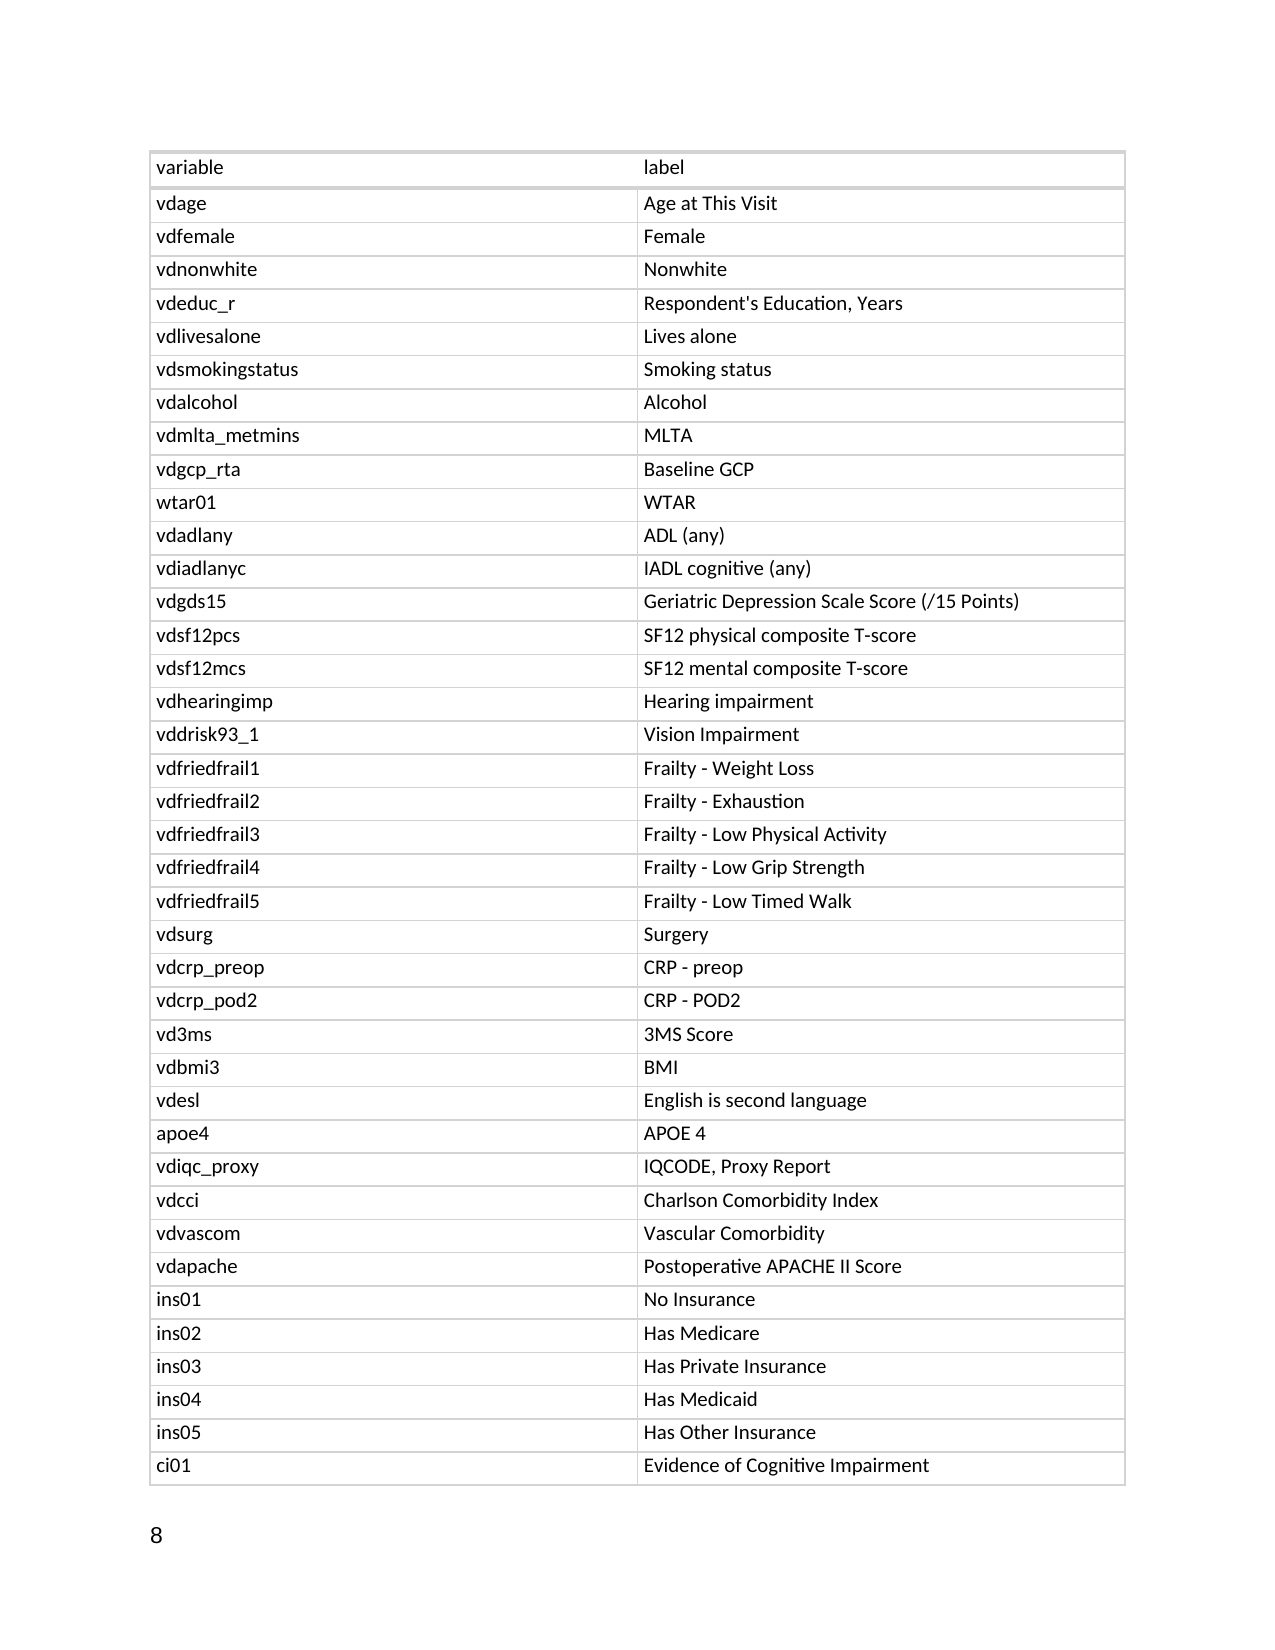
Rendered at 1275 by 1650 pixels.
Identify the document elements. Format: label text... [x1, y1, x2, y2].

table_cell Has Medicaid [638, 1386, 1124, 1418]
table_cell Evidence of Cognitive Impairment [638, 1453, 1124, 1484]
table_cell Respondent's Education, Years [638, 290, 1124, 321]
table_cell Charlson Comorbidity Index [638, 1187, 1124, 1218]
table_cell ins05 [151, 1420, 637, 1451]
table_cell Has Private Insurance [638, 1353, 1124, 1385]
table_cell vdhearingimp [151, 688, 637, 720]
table_cell ADL (any) [638, 522, 1124, 554]
table_cell vdfriedfrail2 [151, 788, 637, 820]
table_cell vdcci [151, 1187, 637, 1218]
table_cell vddrisk93_1 [151, 722, 637, 753]
table_cell Has Other Insurance [638, 1420, 1124, 1451]
table_cell ins04 [151, 1386, 637, 1418]
table_cell vdalcohol [151, 390, 637, 421]
table_cell English is second language [638, 1087, 1124, 1119]
table_cell vdfriedfrail4 [151, 855, 637, 886]
table_cell vdiadlanyc [151, 556, 637, 587]
table_cell vdvascom [151, 1220, 637, 1252]
table_cell APOE 4 [638, 1121, 1124, 1152]
table_cell vdcrp_preop [151, 954, 637, 986]
table_cell Vascular Comorbidity [638, 1220, 1124, 1252]
table_cell vdesl [151, 1087, 637, 1119]
table_cell vdage [151, 190, 637, 222]
table_cell vdapache [151, 1253, 637, 1285]
table_cell vdsmokingstatus [151, 356, 637, 388]
table_cell wtar01 [151, 489, 637, 521]
table_cell IADL cognitive (any) [638, 556, 1124, 587]
table_cell vdsf12mcs [151, 655, 637, 687]
table_cell vdfriedfrail5 [151, 888, 637, 919]
table_cell No Insurance [638, 1287, 1124, 1318]
table_cell Has Medicare [638, 1320, 1124, 1351]
table_cell vdfriedfrail3 [151, 821, 637, 853]
table_cell Alcohol [638, 390, 1124, 421]
table_cell CRP - POD2 [638, 988, 1124, 1019]
table_cell vdcrp_pod2 [151, 988, 637, 1019]
table_cell Frailty - Exhaustion [638, 788, 1124, 820]
table_cell SF12 physical composite T-score [638, 622, 1124, 654]
table_cell BMI [638, 1054, 1124, 1086]
table_cell vdlivesalone [151, 323, 637, 354]
table_cell ci01 [151, 1453, 637, 1484]
table_cell vdsurg [151, 921, 637, 953]
table_cell vd3ms [151, 1021, 637, 1052]
table_cell ins02 [151, 1320, 637, 1351]
table_header label [638, 154, 1124, 186]
table_cell ins01 [151, 1287, 637, 1318]
table_cell MLTA [638, 423, 1124, 454]
table_cell vdnonwhite [151, 257, 637, 288]
table_cell Hearing impairment [638, 688, 1124, 720]
table_cell 3MS Score [638, 1021, 1124, 1052]
table_cell vdsf12pcs [151, 622, 637, 654]
table_cell Lives alone [638, 323, 1124, 354]
table_cell Smoking status [638, 356, 1124, 388]
table_cell vdfriedfrail1 [151, 755, 637, 787]
table_cell Postoperative APACHE II Score [638, 1253, 1124, 1285]
table_cell vdbmi3 [151, 1054, 637, 1086]
table_cell Frailty - Low Grip Strength [638, 855, 1124, 886]
table_cell Frailty - Low Physical Activity [638, 821, 1124, 853]
table_cell Vision Impairment [638, 722, 1124, 753]
table_cell vdeduc_r [151, 290, 637, 321]
table_cell SF12 mental composite T-score [638, 655, 1124, 687]
table_cell CRP - preop [638, 954, 1124, 986]
table_cell IQCODE, Proxy Report [638, 1154, 1124, 1185]
table_cell Nonwhite [638, 257, 1124, 288]
table_cell WTAR [638, 489, 1124, 521]
table_cell vdfemale [151, 223, 637, 255]
table_cell Baseline GCP [638, 456, 1124, 487]
table_cell vdgcp_rta [151, 456, 637, 487]
table_cell Surgery [638, 921, 1124, 953]
table_cell Age at This Visit [638, 190, 1124, 222]
table_cell vdgds15 [151, 589, 637, 620]
table_cell Frailty - Weight Loss [638, 755, 1124, 787]
table_cell vdiqc_proxy [151, 1154, 637, 1185]
table_cell vdadlany [151, 522, 637, 554]
table_cell vdmlta_metmins [151, 423, 637, 454]
table_cell ins03 [151, 1353, 637, 1385]
table_cell Geriatric Depression Scale Score (/15 Points) [638, 589, 1124, 620]
table_cell Female [638, 223, 1124, 255]
table_header variable [151, 154, 637, 186]
table_cell Frailty - Low Timed Walk [638, 888, 1124, 919]
table_cell apoe4 [151, 1121, 637, 1152]
